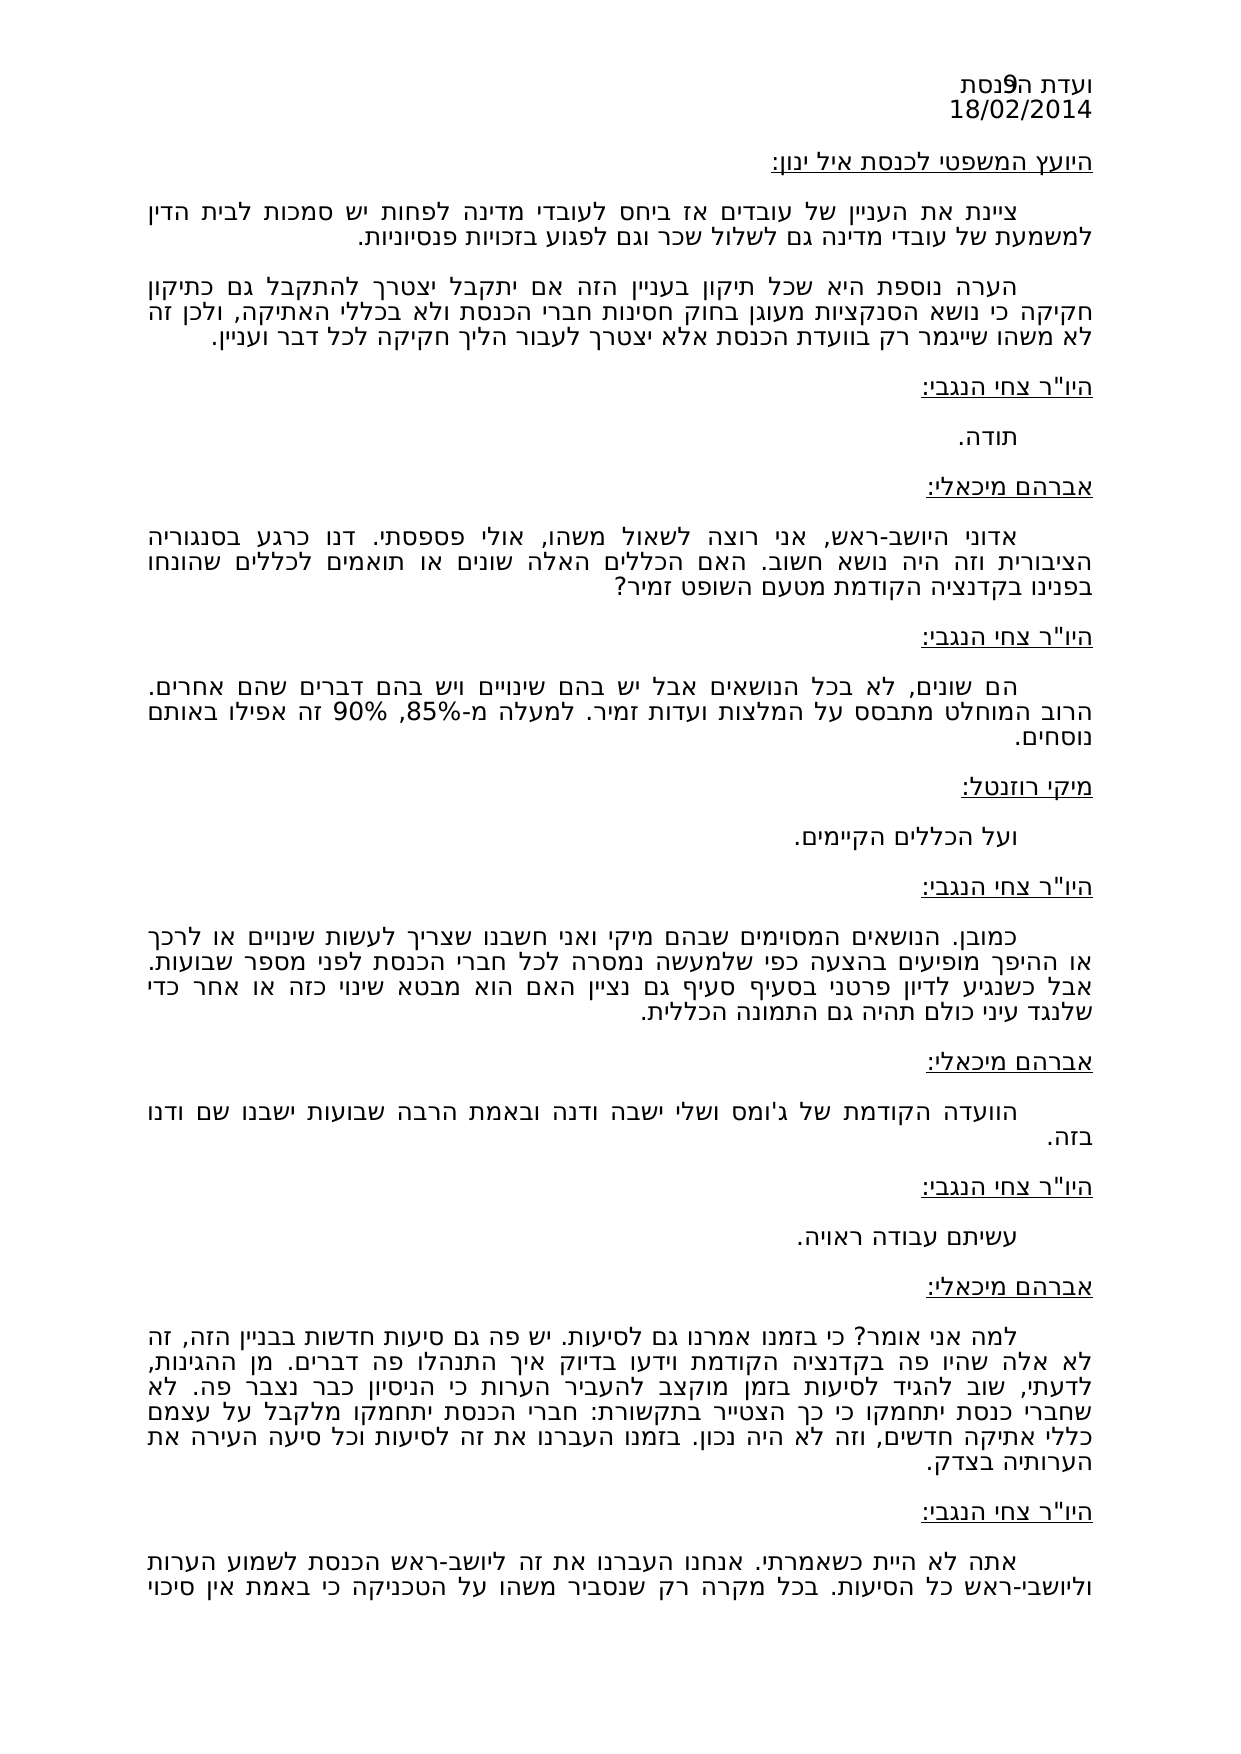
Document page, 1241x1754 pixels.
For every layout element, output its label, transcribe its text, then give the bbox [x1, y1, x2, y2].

text היועץ המשפטי לכנסת איל ינון: [147, 150, 1093, 175]
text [147, 1550, 1093, 1600]
text היו"ר צחי הנגבי: [147, 1175, 1093, 1200]
text עשיתם עבודה ראויה. [147, 1225, 1093, 1250]
text אברהם מיכאלי: [147, 1275, 1093, 1300]
text היו"ר צחי הנגבי: [147, 625, 1093, 650]
text ועל הכללים הקיימים. [147, 825, 1093, 850]
text כמובן. הנושאים המסוימים שבהם מיקי ואני חשבנו שצריך לעשות שינויים או לרכך או ההיפך מופיעים בהצעה כפי שלמעשה נמסרה לכל חברי הכנסת לפני מספר שבועות. אבל כשנגיע לדיון פרטני בסעיף סעיף גם נציין האם הוא מבטא שינוי כזה או אחר כדי שלנגד עיני כולם תהיה גם התמונה הכללית. [147, 925, 1093, 1025]
text מיקי רוזנטל: [147, 775, 1093, 800]
text הם שונים, לא בכל הנושאים אבל יש בהם שינויים ויש בהם דברים שהם אחרים. הרוב המוחלט מתבסס על המלצות ועדות זמיר. למעלה מ-85%, 90% זה אפילו באותם נוסחים. [147, 675, 1093, 750]
text תודה. [147, 425, 1093, 450]
text אדוני היושב-ראש, אני רוצה לשאול משהו, אולי פספסתי. דנו כרגע בסנגוריה הציבורית וזה היה נושא חשוב. האם הכללים האלה שונים או תואמים לכללים שהונחו בפנינו בקדנציה הקודמת מטעם השופט זמיר? [147, 525, 1093, 600]
text היו"ר צחי הנגבי: [147, 1500, 1093, 1525]
text היו"ר צחי הנגבי: [147, 375, 1093, 400]
text למה אני אומר? כי בזמנו אמרנו גם לסיעות. יש פה גם סיעות חדשות בבניין הזה, זה לא אלה שהיו פה בקדנציה הקודמת וידעו בדיוק איך התנהלו פה דברים. מן ההגינות, לדעתי, שוב להגיד לסיעות בזמן מוקצב להעביר הערות כי הניסיון כבר נצבר פה. לא שחברי כנסת יתחמקו כי כך הצטייר בתקשורת: חברי הכנסת יתחמקו מלקבל על עצמם כללי אתיקה חדשים, וזה לא היה נכון. בזמנו העברנו את זה לסיעות וכל סיעה העירה את הערותיה בצדק. [147, 1325, 1093, 1475]
text הערה נוספת היא שכל תיקון בעניין הזה אם יתקבל יצטרך להתקבל גם כתיקון חקיקה כי נושא הסנקציות מעוגן בחוק חסינות חברי הכנסת ולא בכללי האתיקה, ולכן זה לא משהו שייגמר רק בוועדת הכנסת אלא יצטרך לעבור הליך חקיקה לכל דבר ועניין. [147, 275, 1093, 350]
text היו"ר צחי הנגבי: [147, 875, 1093, 900]
text אברהם מיכאלי: [147, 1050, 1093, 1075]
text אברהם מיכאלי: [147, 475, 1093, 500]
text הוועדה הקודמת של ג'ומס ושלי ישבה ודנה ובאמת הרבה שבועות ישבנו שם ודנו בזה. [147, 1100, 1093, 1150]
text ציינת את העניין של עובדים אז ביחס לעובדי מדינה לפחות יש סמכות לבית הדין למשמעת של עובדי מדינה גם לשלול שכר וגם לפגוע בזכויות פנסיוניות. [147, 200, 1093, 250]
